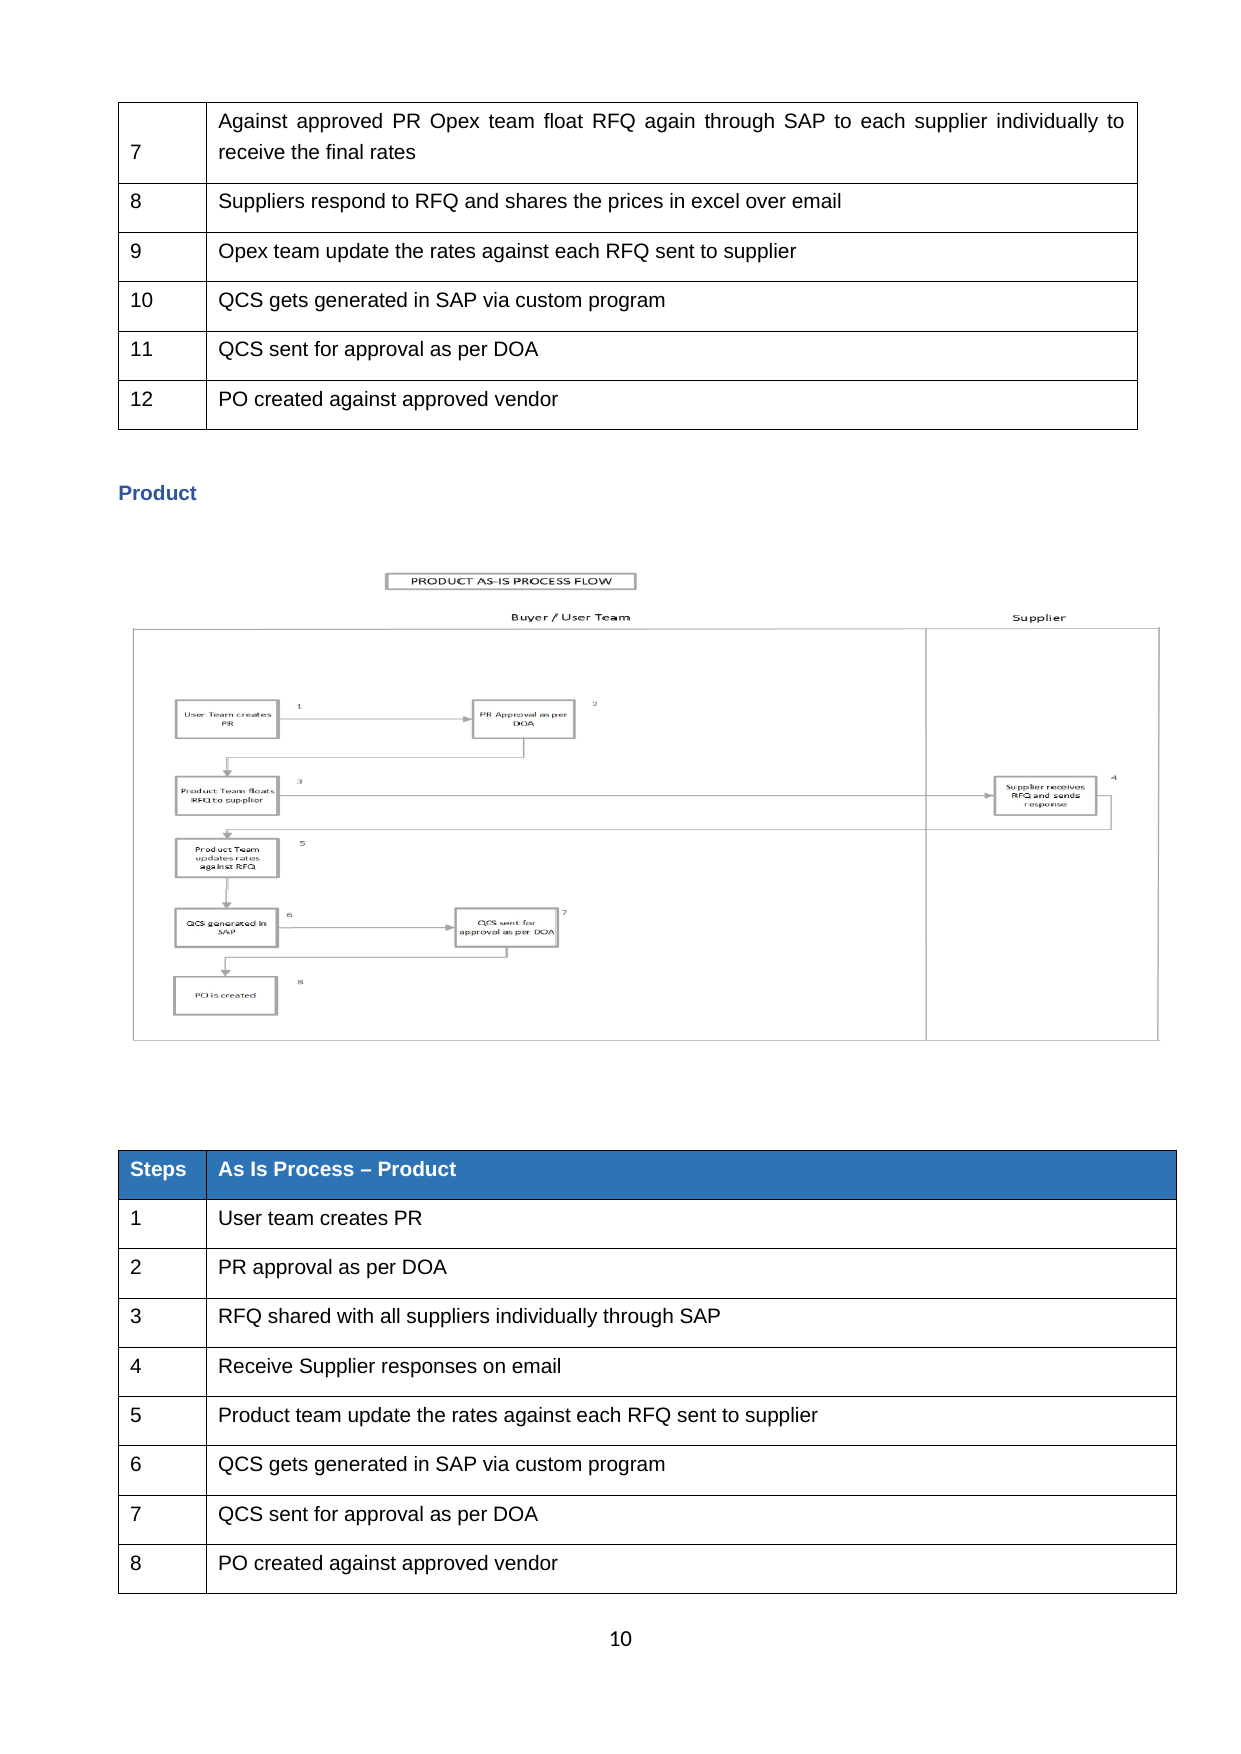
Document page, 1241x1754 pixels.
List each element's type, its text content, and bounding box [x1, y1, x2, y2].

table_cell Against approved PR Opex team float RFQ again through SAP to each supplier individually to receive the final rates [207, 103, 1137, 183]
table_cell 7 [119, 103, 206, 183]
table_cell 4 [119, 1348, 206, 1396]
table_cell 6 [119, 1446, 206, 1495]
table_cell QCS sent for approval as per DOA [207, 1496, 1176, 1544]
table_cell 8 [119, 1545, 206, 1593]
table_cell Suppliers respond to RFQ and shares the prices in excel over email [207, 184, 1137, 232]
table_cell 12 [119, 381, 206, 429]
table_cell 10 [119, 282, 206, 331]
table_cell 7 [119, 1496, 206, 1544]
table_cell User team creates PR [207, 1200, 1176, 1248]
table_cell QCS gets generated in SAP via custom program [207, 1446, 1176, 1495]
table_cell 5 [119, 1397, 206, 1445]
table_cell PR approval as per DOA [207, 1249, 1176, 1298]
table_cell 8 [119, 184, 206, 232]
table_cell 9 [119, 233, 206, 281]
table_cell RFQ shared with all suppliers individually through SAP [207, 1299, 1176, 1347]
table_cell 2 [119, 1249, 206, 1298]
table_cell Receive Supplier responses on email [207, 1348, 1176, 1396]
table_cell Opex team update the rates against each RFQ sent to supplier [207, 233, 1137, 281]
table_header As Is Process – Product [207, 1151, 1176, 1199]
table_header Steps [119, 1151, 206, 1199]
picture [132, 572, 1162, 1041]
table_cell 3 [119, 1299, 206, 1347]
text Product [118, 478, 1122, 506]
table_cell 11 [119, 332, 206, 380]
table_cell PO created against approved vendor [207, 381, 1137, 429]
table_cell Product team update the rates against each RFQ sent to supplier [207, 1397, 1176, 1445]
table_cell PO created against approved vendor [207, 1545, 1176, 1593]
table_cell QCS sent for approval as per DOA [207, 332, 1137, 380]
table_cell QCS gets generated in SAP via custom program [207, 282, 1137, 331]
table_cell 1 [119, 1200, 206, 1248]
